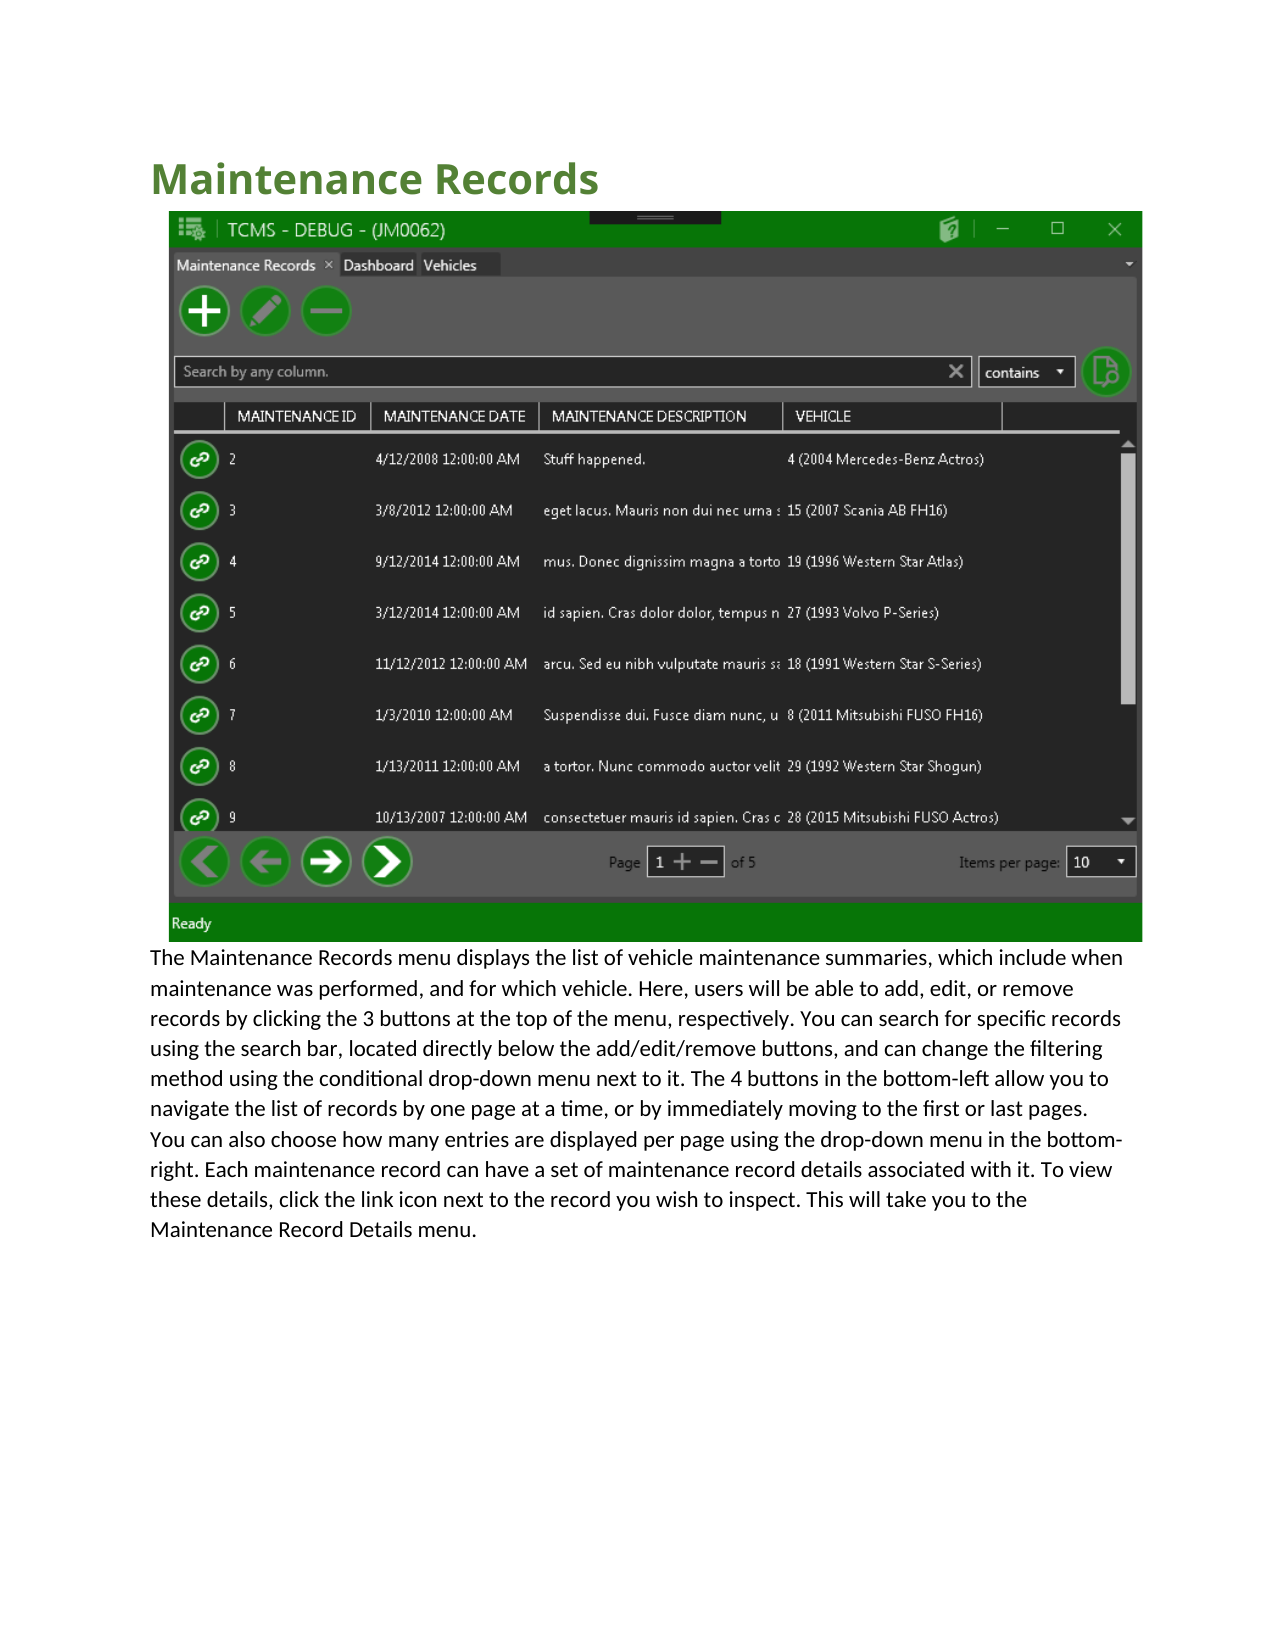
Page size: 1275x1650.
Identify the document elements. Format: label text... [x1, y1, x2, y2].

subtitle Maintenance Records [150, 150, 1125, 207]
text The Maintenance Records menu displays the list of vehicle maintenance summaries, which include when maintenance was performed, and for which vehicle. Here, users will be able to add, edit, or remove records by clicking the 3 buttons at the top of the menu, respectively. You can search for specific records using the search bar, located directly below the add/edit/remove buttons, and can change the filtering method using the conditional drop-down menu next to it. The 4 buttons in the bottom-left allow you to navigate the list of records by one page at a time, or by immediately moving to the first or last pages. You can also choose how many entries are displayed per page using the drop-down menu in the bottom-right. Each maintenance record can have a set of maintenance record details associated with it. To view these details, click the link icon next to the record you wish to inspect. This will take you to the Maintenance Record Details menu. [150, 211, 1125, 1243]
